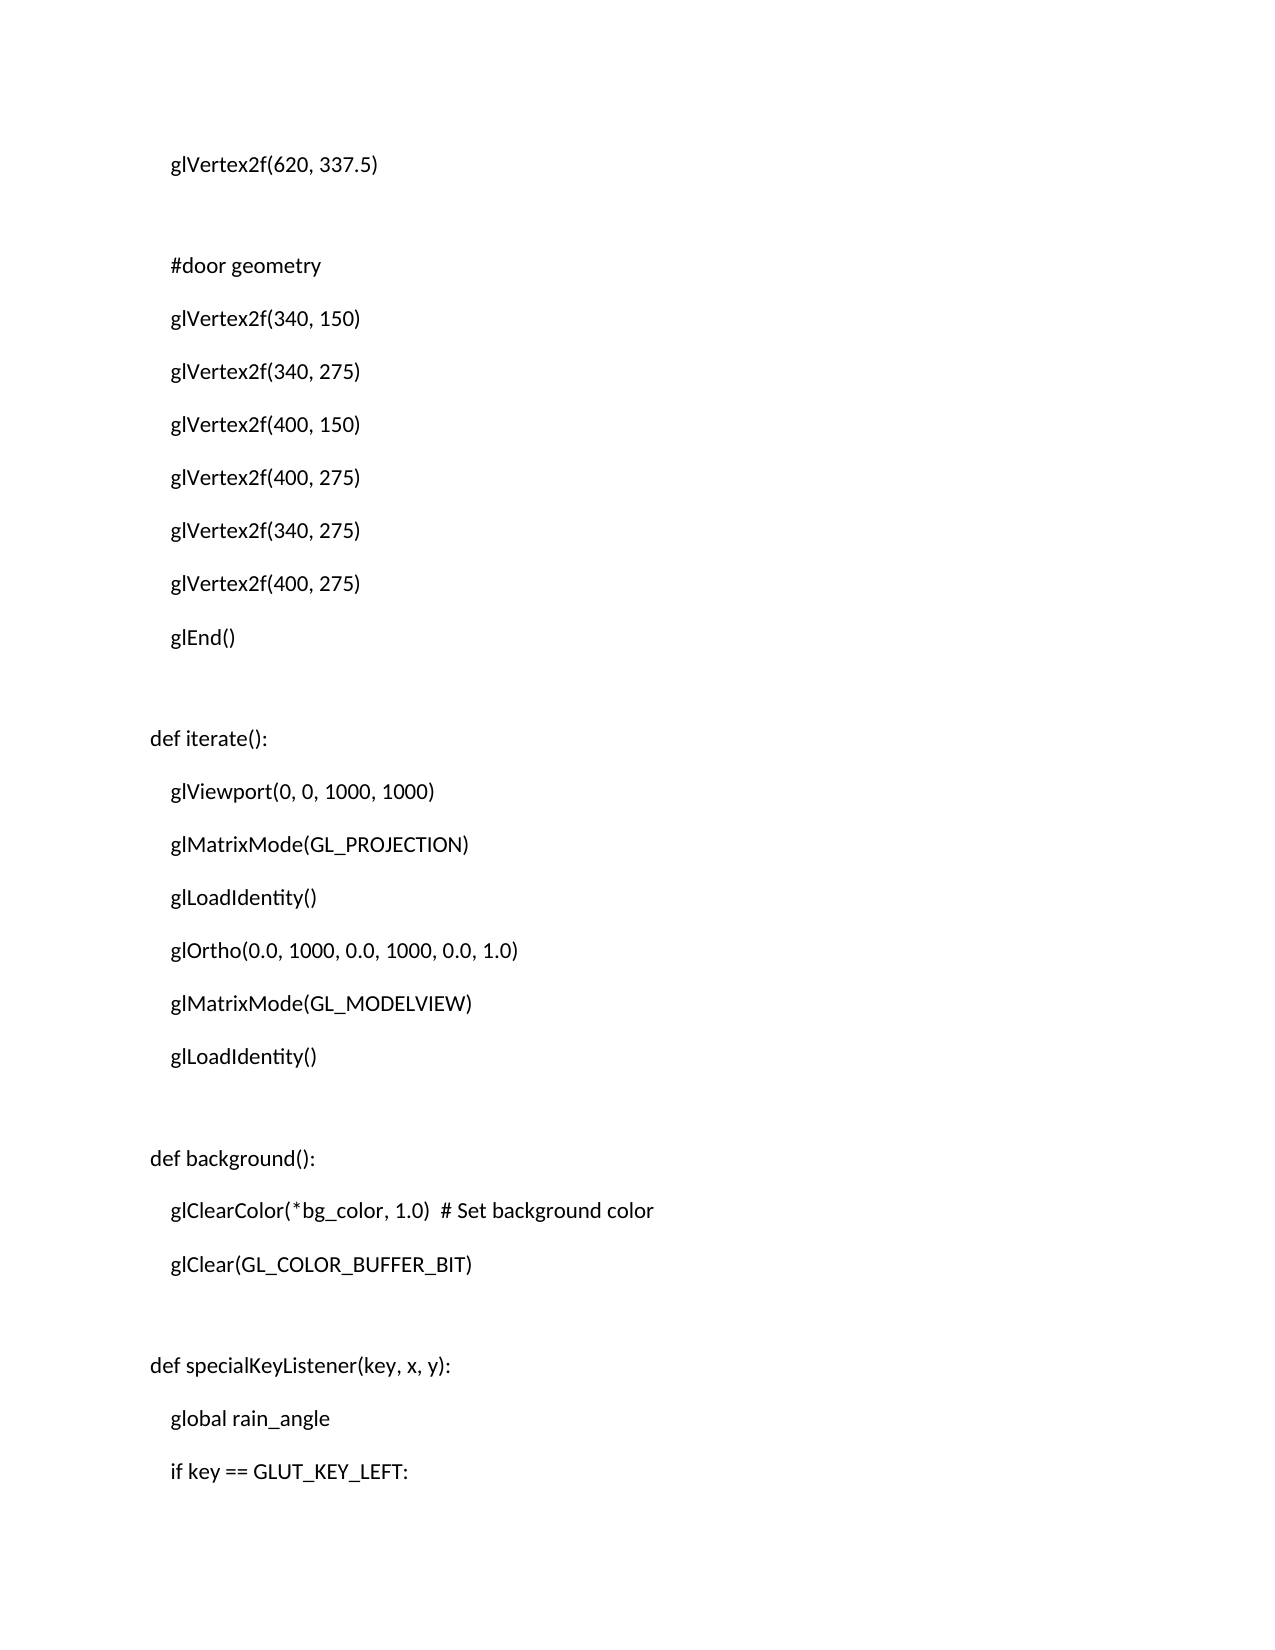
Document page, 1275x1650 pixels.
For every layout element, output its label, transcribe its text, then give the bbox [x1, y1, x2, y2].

text if key == GLUT_KEY_LEFT: [150, 1457, 1125, 1485]
text glVertex2f(340, 275) [150, 517, 1125, 544]
text glEnd() [150, 623, 1125, 651]
text #door geometry [150, 251, 1125, 279]
text glVertex2f(340, 275) [150, 357, 1125, 386]
text glOrtho(0.0, 1000, 0.0, 1000, 0.0, 1.0) [150, 936, 1125, 964]
text glViewport(0, 0, 1000, 1000) [150, 777, 1125, 805]
text glMatrixMode(GL_PROJECTION) [150, 830, 1125, 858]
text glLoadIdentity() [150, 883, 1125, 911]
text def iterate(): [150, 724, 1125, 752]
text glVertex2f(340, 150) [150, 304, 1125, 332]
text glVertex2f(400, 275) [150, 569, 1125, 598]
text def specialKeyListener(key, x, y): [150, 1351, 1125, 1379]
text glLoadIdentity() [150, 1042, 1125, 1070]
text glMatrixMode(GL_MODELVIEW) [150, 989, 1125, 1017]
text global rain_angle [150, 1404, 1125, 1432]
text glVertex2f(400, 150) [150, 411, 1125, 438]
text glClearColor(*bg_color, 1.0) # Set background color [150, 1197, 1125, 1225]
text glVertex2f(400, 275) [150, 463, 1125, 492]
text glVertex2f(620, 337.5) [150, 150, 1125, 178]
text def background(): [150, 1144, 1125, 1172]
text glClear(GL_COLOR_BUFFER_BIT) [150, 1250, 1125, 1278]
